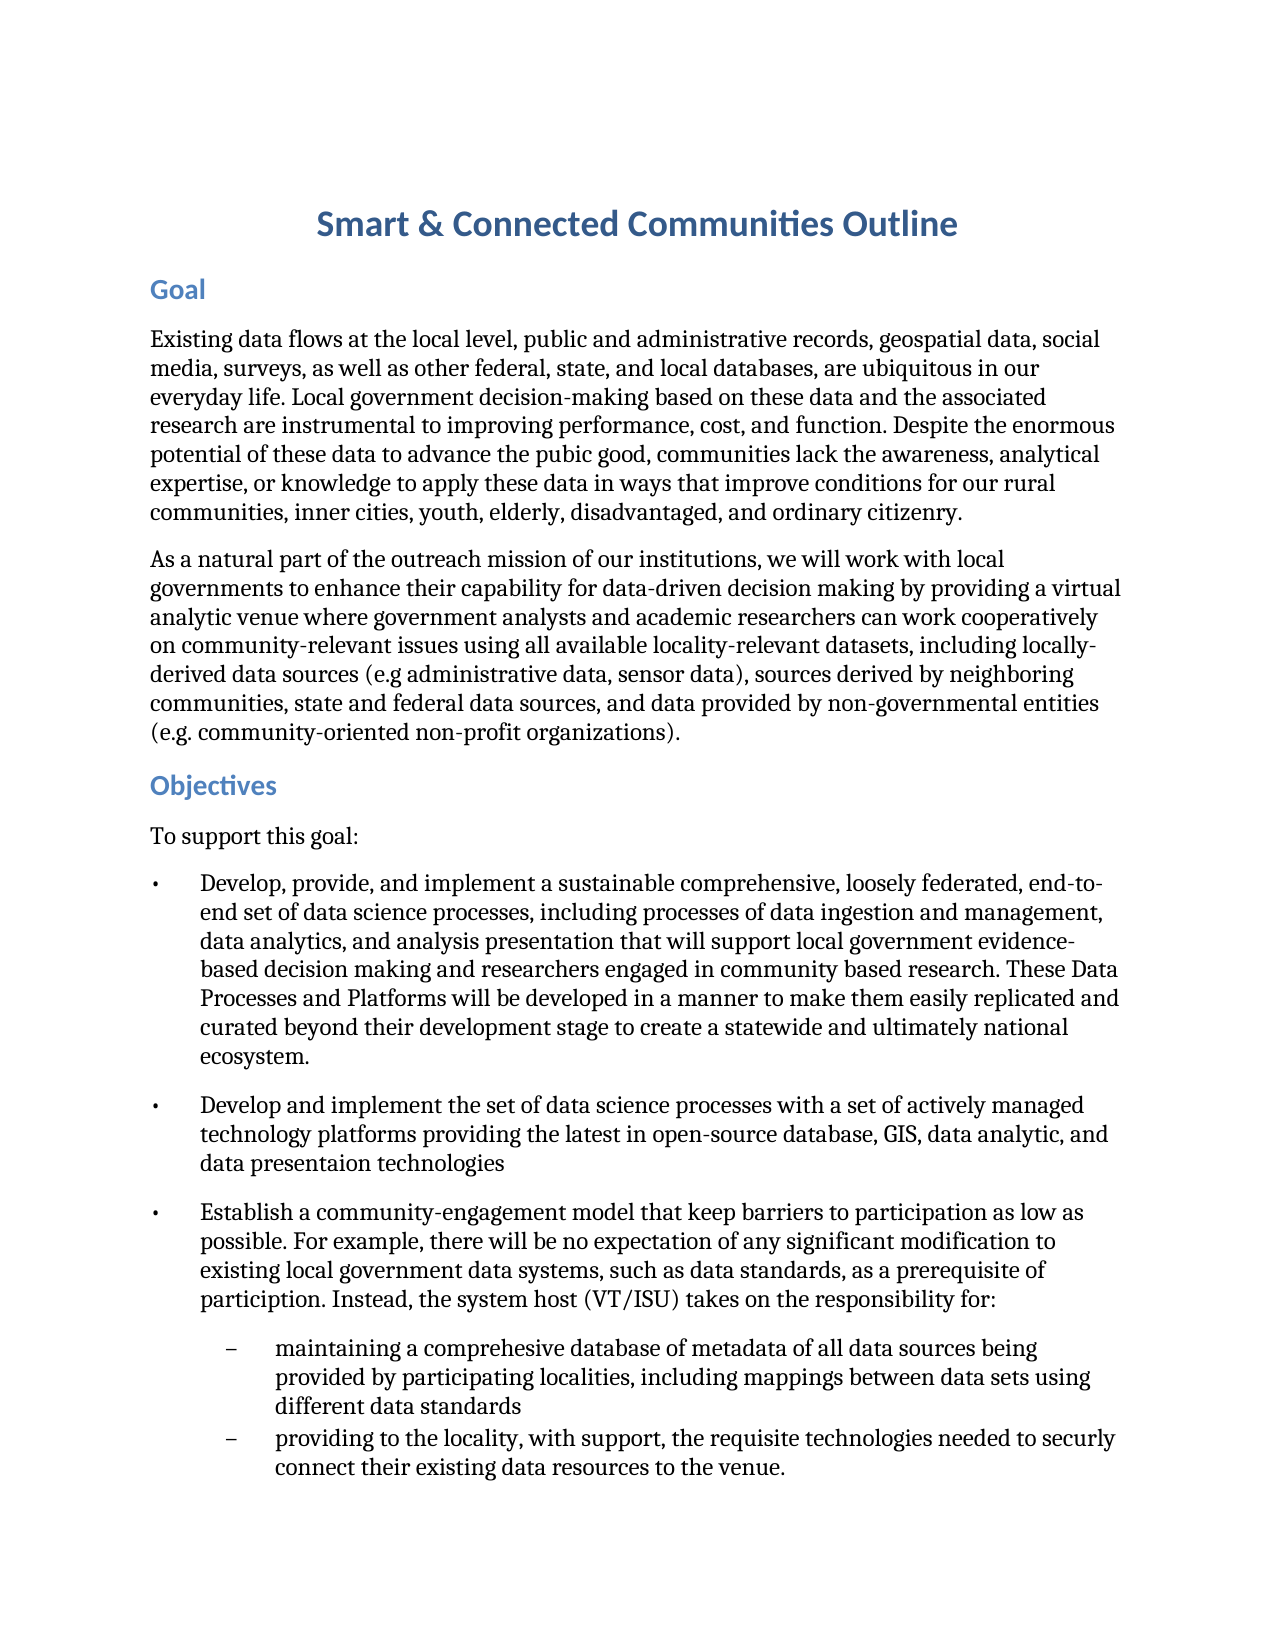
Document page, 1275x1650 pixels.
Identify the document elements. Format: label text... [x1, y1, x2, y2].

text To support this goal: [150, 822, 1125, 850]
list Develop and implement the set of data science processes with a set of actively managed technology platforms providing the latest in open-source database, GIS, data analytic, and data presentaion technologies [150, 1091, 1125, 1177]
list Develop, provide, and implement a sustainable comprehensive, loosely federated, end-to-end set of data science processes, including processes of data ingestion and management, data analytics, and analysis presentation that will support local government evidence-based decision making and researchers engaged in community based research. These Data Processes and Platforms will be developed in a manner to make them easily replicated and curated beyond their development stage to create a statewide and ultimately national ecosystem. [150, 869, 1125, 1070]
list Establish a community-engagement model that keep barriers to participation as low as possible. For example, there will be no expectation of any significant modification to existing local government data systems, such as data standards, as a prerequisite of particiption. Instead, the system host (VT/ISU) takes on the responsibility for: [150, 1198, 1125, 1313]
subtitle Goal [150, 271, 1125, 306]
list providing to the locality, with support, the requisite technologies needed to securly connect their existing data resources to the venue. [225, 1424, 1125, 1482]
list maintaining a comprehesive database of metadata of all data sources being provided by participating localities, including mappings between data sets using different data standards [225, 1334, 1125, 1420]
subtitle Objectives [150, 767, 1125, 803]
text As a natural part of the outreach mission of our institutions, we will work with local governments to enhance their capability for data-driven decision making by providing a virtual analytic venue where government analysts and academic researchers can work cooperatively on community-relevant issues using all available locality-relevant datasets, including locally-derived data sources (e.g administrative data, sensor data), sources derived by neighboring communities, state and federal data sources, and data provided by non-governmental entities (e.g. community-oriented non-profit organizations). [150, 545, 1125, 746]
title Smart & Connected Communities Outline [150, 200, 1125, 246]
text Existing data flows at the local level, public and administrative records, geospatial data, social media, surveys, as well as other federal, state, and local databases, are ubiquitous in our everyday life. Local government decision-making based on these data and the associated research are instrumental to improving performance, cost, and function. Despite the enormous potential of these data to advance the pubic good, communities lack the awareness, analytical expertise, or knowledge to apply these data in ways that improve conditions for our rural communities, inner cities, youth, elderly, disadvantaged, and ordinary citizenry. [150, 325, 1125, 526]
